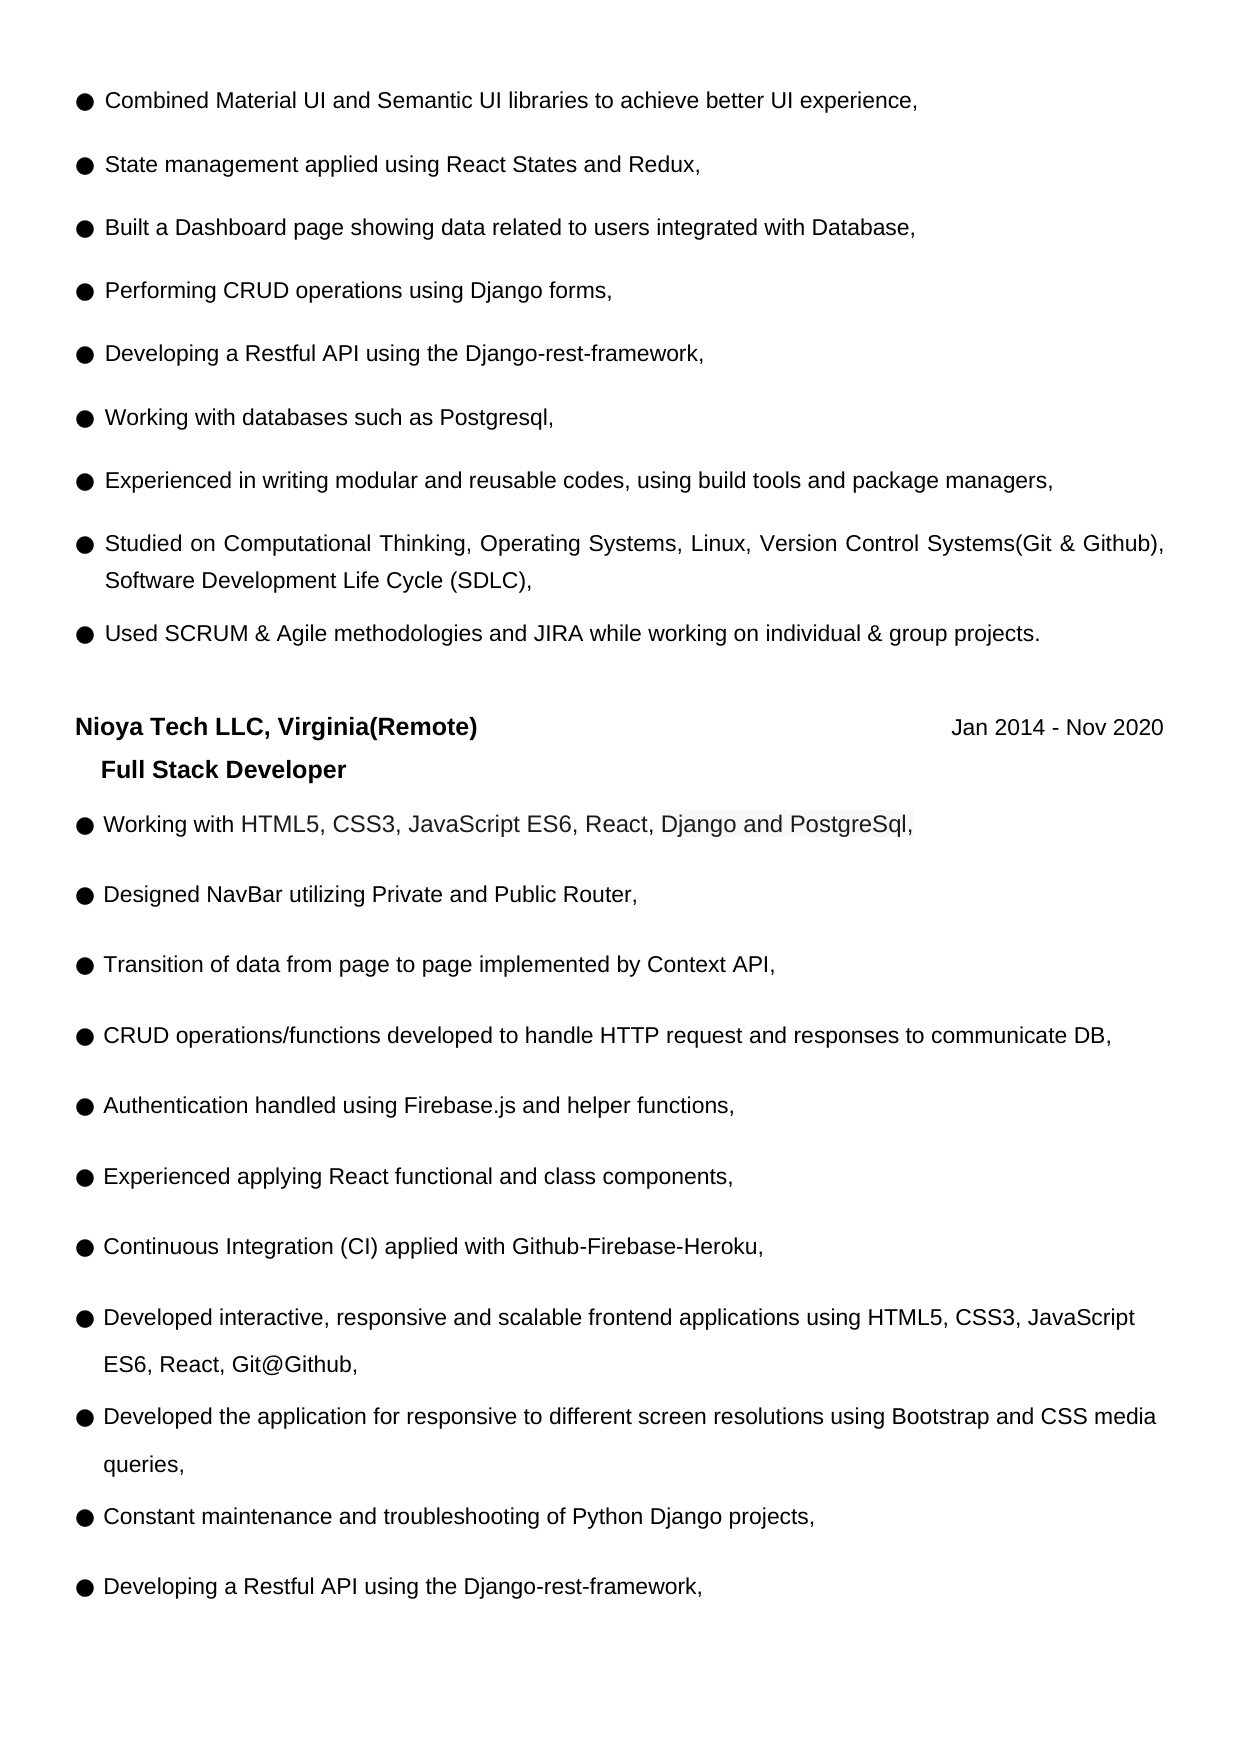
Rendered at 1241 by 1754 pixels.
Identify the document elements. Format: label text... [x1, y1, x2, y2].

list Studied on Computational Thinking, Operating Systems, Linux, Version Control Systems(Git & Github), Software Development Life Cycle (SDLC), [75, 518, 1165, 593]
list Experienced applying React functional and class components, [75, 1150, 1165, 1197]
list Experienced in writing modular and reusable codes, using build tools and package managers, [75, 454, 1165, 501]
list Developing a Restful API using the Django-rest-framework, [75, 1561, 1165, 1607]
list Authentication handled using Firebase.js and helper functions, [75, 1080, 1165, 1127]
list Developed the application for responsive to different screen resolutions using Bootstrap and CSS media queries, [75, 1391, 1165, 1477]
list Built a Dashboard page showing data related to users integrated with Database, [75, 201, 1165, 248]
list CRUD operations/functions developed to handle HTTP request and responses to communicate DB, [75, 1009, 1165, 1056]
list Developing a Restful API using the Django-rest-framework, [75, 328, 1165, 375]
list State management applied using React States and Redux, [75, 138, 1165, 185]
list Used SCRUM & Agile methodologies and JIRA while working on individual & group projects. [75, 608, 1165, 654]
text Nioya Tech LLC, Virginia(Remote) Jan 2014 - Nov 2020 [75, 712, 1165, 741]
list Working with databases such as Postgresql, [75, 391, 1165, 438]
list Constant maintenance and troubleshooting of Python Django projects, [75, 1490, 1165, 1537]
list Performing CRUD operations using Django forms, [75, 265, 1165, 312]
list Developed interactive, responsive and scalable frontend applications using HTML5, CSS3, JavaScript ES6, React, Git@Github, [75, 1291, 1165, 1377]
list Combined Material UI and Semantic UI libraries to achieve better UI experience, [75, 75, 1165, 122]
text Full Stack Developer [75, 755, 1165, 784]
list Transition of data from page to page implemented by Context API, [75, 939, 1165, 986]
list Working with HTML5, CSS3, JavaScript ES6, React, Django and PostgreSql, [75, 798, 1165, 845]
list Continuous Integration (CI) applied with Github-Firebase-Heroku, [75, 1221, 1165, 1267]
list Designed NavBar utilizing Private and Public Router, [75, 868, 1165, 915]
